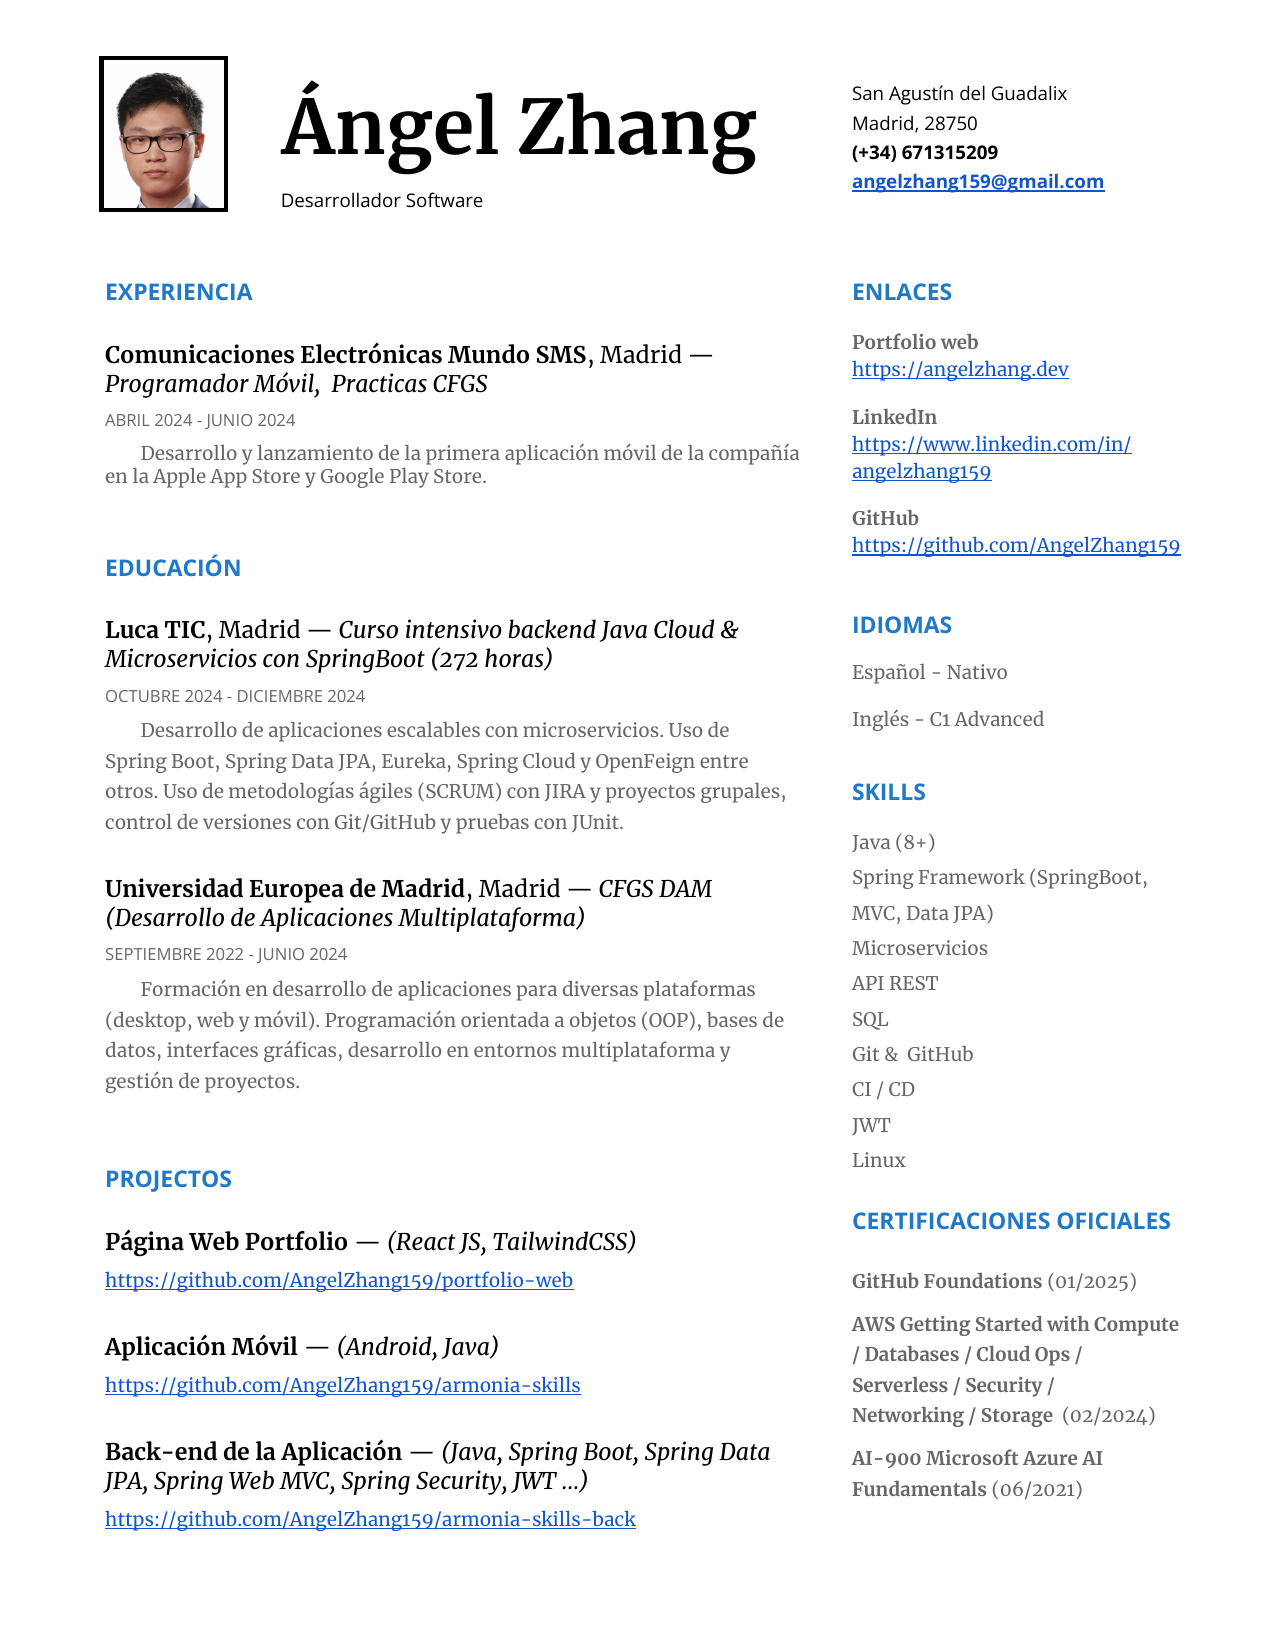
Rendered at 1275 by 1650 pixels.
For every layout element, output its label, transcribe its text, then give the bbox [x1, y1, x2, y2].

picture [104, 60, 224, 208]
table_cell EXPERIENCIA Comunicaciones Electrónicas Mundo SMS, Madrid — Programador Móvil, Practicas CFGS ABRIL 2024 - JUNIO 2024 Desarrollo y lanzamiento de la primera aplicación móvil de la compañía en la Apple App Store y Google Play Store. EDUCACIÓN Luca TIC, Madrid — Curso intensivo backend Java Cloud & Microservicios con SpringBoot (272 horas) OCTUBRE 2024 - DICIEMBRE 2024 Desarrollo de aplicaciones escalables con microservicios. Uso de Spring Boot, Spring Data JPA, Eureka, Spring Cloud y OpenFeign entre otros. Uso de metodologías ágiles (SCRUM) con JIRA y proyectos grupales, control de versiones con Git/GitHub y pruebas con JUnit. Universidad Europea de Madrid, Madrid — CFGS DAM (Desarrollo de Aplicaciones Multiplataforma) SEPTIEMBRE 2022 - JUNIO 2024 Formación en desarrollo de aplicaciones para diversas plataformas (desktop, web y móvil). Programación orientada a objetos (OOP), bases de datos, interfaces gráficas, desarrollo en entornos multiplataforma y gestión de proyectos. PROJECTOS Página Web Portfolio — (React JS, TailwindCSS) https://github.com/AngelZhang159/portfolio-web Aplicación Móvil — (Android, Java) https://github.com/AngelZhang159/armonia-skills Back-end de la Aplicación — (Java, Spring Boot, Spring Data JPA, Spring Web MVC, Spring Security, JWT …) https://github.com/AngelZhang159/armonia-skills-back [90, 261, 837, 1581]
table_cell ENLACES Portfolio web https://angelzhang.dev LinkedIn https://www.linkedin.com/in/angelzhang159 GitHub https://github.com/AngelZhang159 IDIOMAS Español - Nativo Inglés - C1 Advanced SKILLS Java (8+) Spring Framework (SpringBoot, MVC, Data JPA) Microservicios API REST SQL Git & GitHub CI / CD JWT Linux CERTIFICACIONES OFICIALES GitHub Foundations (01/2025) AWS Getting Started with Compute / Databases / Cloud Ops / Serverless / Security / Networking / Storage (02/2024) AI-900 Microsoft Azure AI Fundamentals (06/2021) [837, 261, 1229, 1581]
table_header Ángel Zhang Desarrollador Software [90, 66, 837, 261]
table_header San Agustín del Guadalix Madrid, 28750 (+34) 671315209 angelzhang159@gmail.com [837, 66, 1229, 261]
